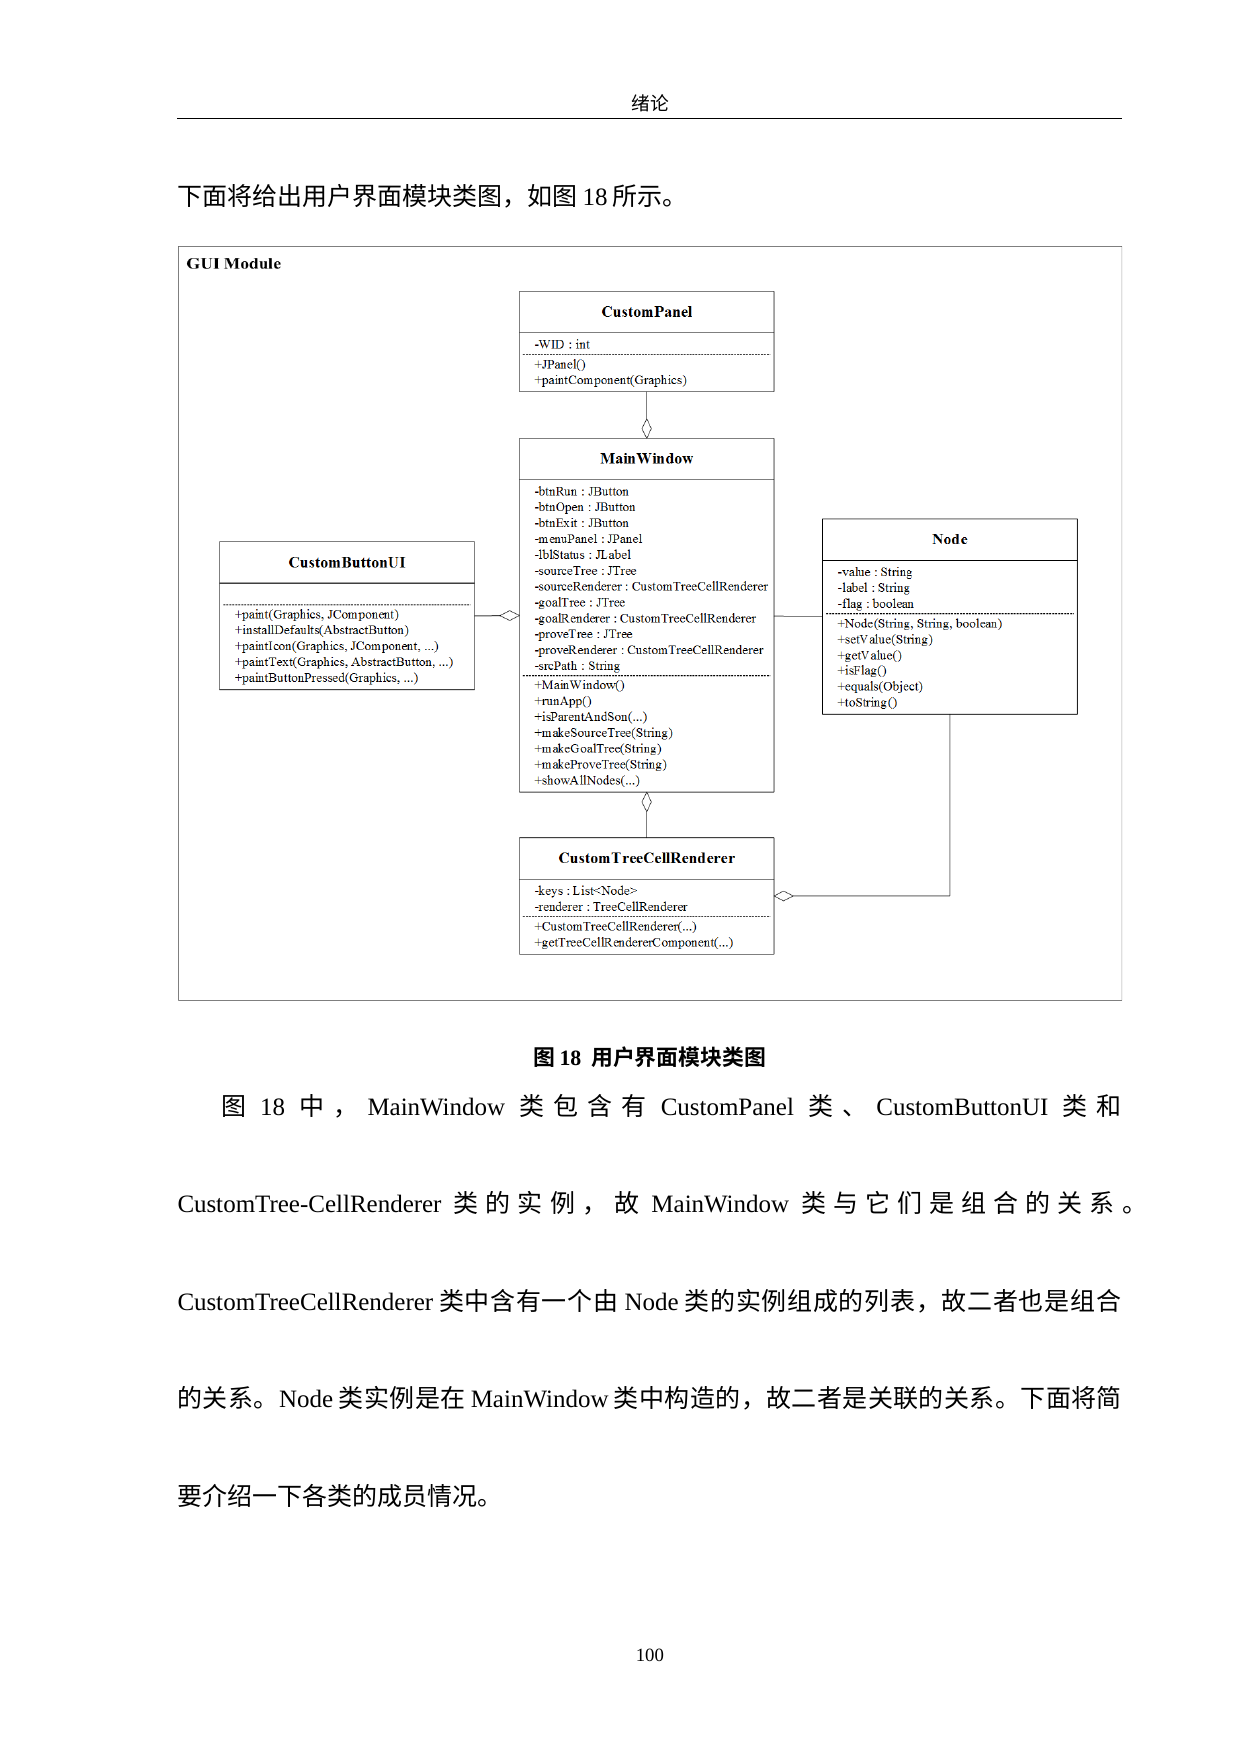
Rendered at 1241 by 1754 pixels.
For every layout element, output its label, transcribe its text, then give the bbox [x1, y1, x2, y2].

text 图18中，MainWindow类包含有CustomPanel类、CustomButtonUI类和CustomTree-CellRenderer类的实例，故MainWindow类与它们是组合的关系。CustomTreeCellRenderer类中含有一个由Node类的实例组成的列表，故二者也是组合的关系。Node类实例是在MainWindow类中构造的，故二者是关联的关系。下面将简要介绍一下各类的成员情况。 [177, 1072, 1122, 1527]
text 图18 用户界面模块类图 [177, 1039, 1122, 1072]
picture [177, 245, 1123, 1001]
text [177, 162, 1122, 227]
